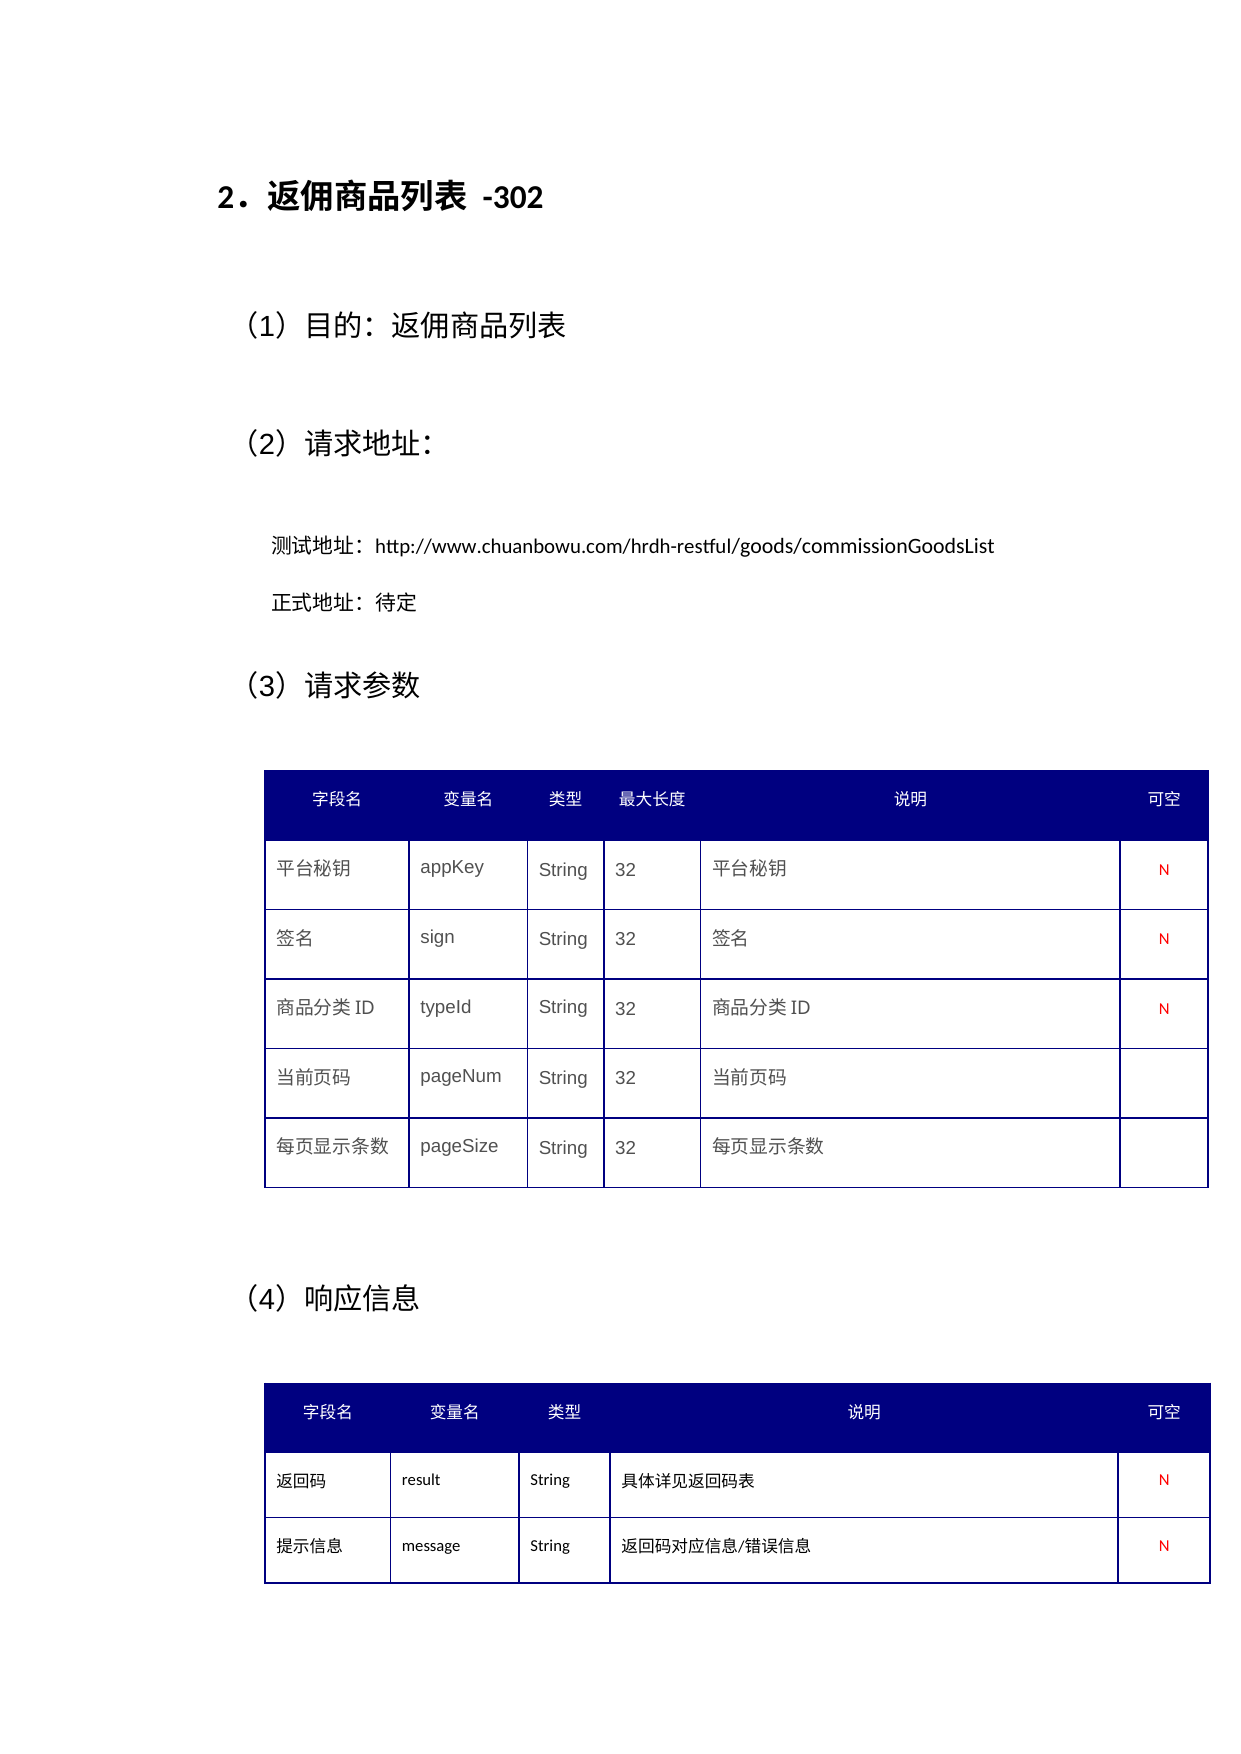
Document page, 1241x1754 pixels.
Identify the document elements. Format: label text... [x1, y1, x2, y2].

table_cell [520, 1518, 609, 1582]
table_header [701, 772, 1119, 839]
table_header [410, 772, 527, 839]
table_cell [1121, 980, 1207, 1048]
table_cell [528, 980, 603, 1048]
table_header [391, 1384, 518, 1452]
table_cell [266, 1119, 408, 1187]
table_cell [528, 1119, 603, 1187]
text 正式地址：待定 [271, 586, 1053, 618]
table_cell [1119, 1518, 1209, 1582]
list 返佣商品列表 -302 [175, 162, 1053, 227]
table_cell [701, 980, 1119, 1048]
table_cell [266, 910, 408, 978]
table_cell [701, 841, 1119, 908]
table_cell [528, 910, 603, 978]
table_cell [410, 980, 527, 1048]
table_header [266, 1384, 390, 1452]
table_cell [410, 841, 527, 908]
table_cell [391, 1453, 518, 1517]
list 响应信息 [187, 1264, 1053, 1329]
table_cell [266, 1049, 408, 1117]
list 目的：返佣商品列表 [187, 291, 1053, 356]
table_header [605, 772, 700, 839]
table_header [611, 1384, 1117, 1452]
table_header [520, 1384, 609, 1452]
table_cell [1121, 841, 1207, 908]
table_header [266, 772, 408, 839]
text 测试地址：http://www.chuanbowu.com/hrdh-restful/goods/commissionGoodsList [271, 528, 1053, 560]
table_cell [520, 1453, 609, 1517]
list 请求地址： [187, 409, 1053, 474]
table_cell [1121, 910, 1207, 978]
list 请求参数 [187, 652, 1053, 717]
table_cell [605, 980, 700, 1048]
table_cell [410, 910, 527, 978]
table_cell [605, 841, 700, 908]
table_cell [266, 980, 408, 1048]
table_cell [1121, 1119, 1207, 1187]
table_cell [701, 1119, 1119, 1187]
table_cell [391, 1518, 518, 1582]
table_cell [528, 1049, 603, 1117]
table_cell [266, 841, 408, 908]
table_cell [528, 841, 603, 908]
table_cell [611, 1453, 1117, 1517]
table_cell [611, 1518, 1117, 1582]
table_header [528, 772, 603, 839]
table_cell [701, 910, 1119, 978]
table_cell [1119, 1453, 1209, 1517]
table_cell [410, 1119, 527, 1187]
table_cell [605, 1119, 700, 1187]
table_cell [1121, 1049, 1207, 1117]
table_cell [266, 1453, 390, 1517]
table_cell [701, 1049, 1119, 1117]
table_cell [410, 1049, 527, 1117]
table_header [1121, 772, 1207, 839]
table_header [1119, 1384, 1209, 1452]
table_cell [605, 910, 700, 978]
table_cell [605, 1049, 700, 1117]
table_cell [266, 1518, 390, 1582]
